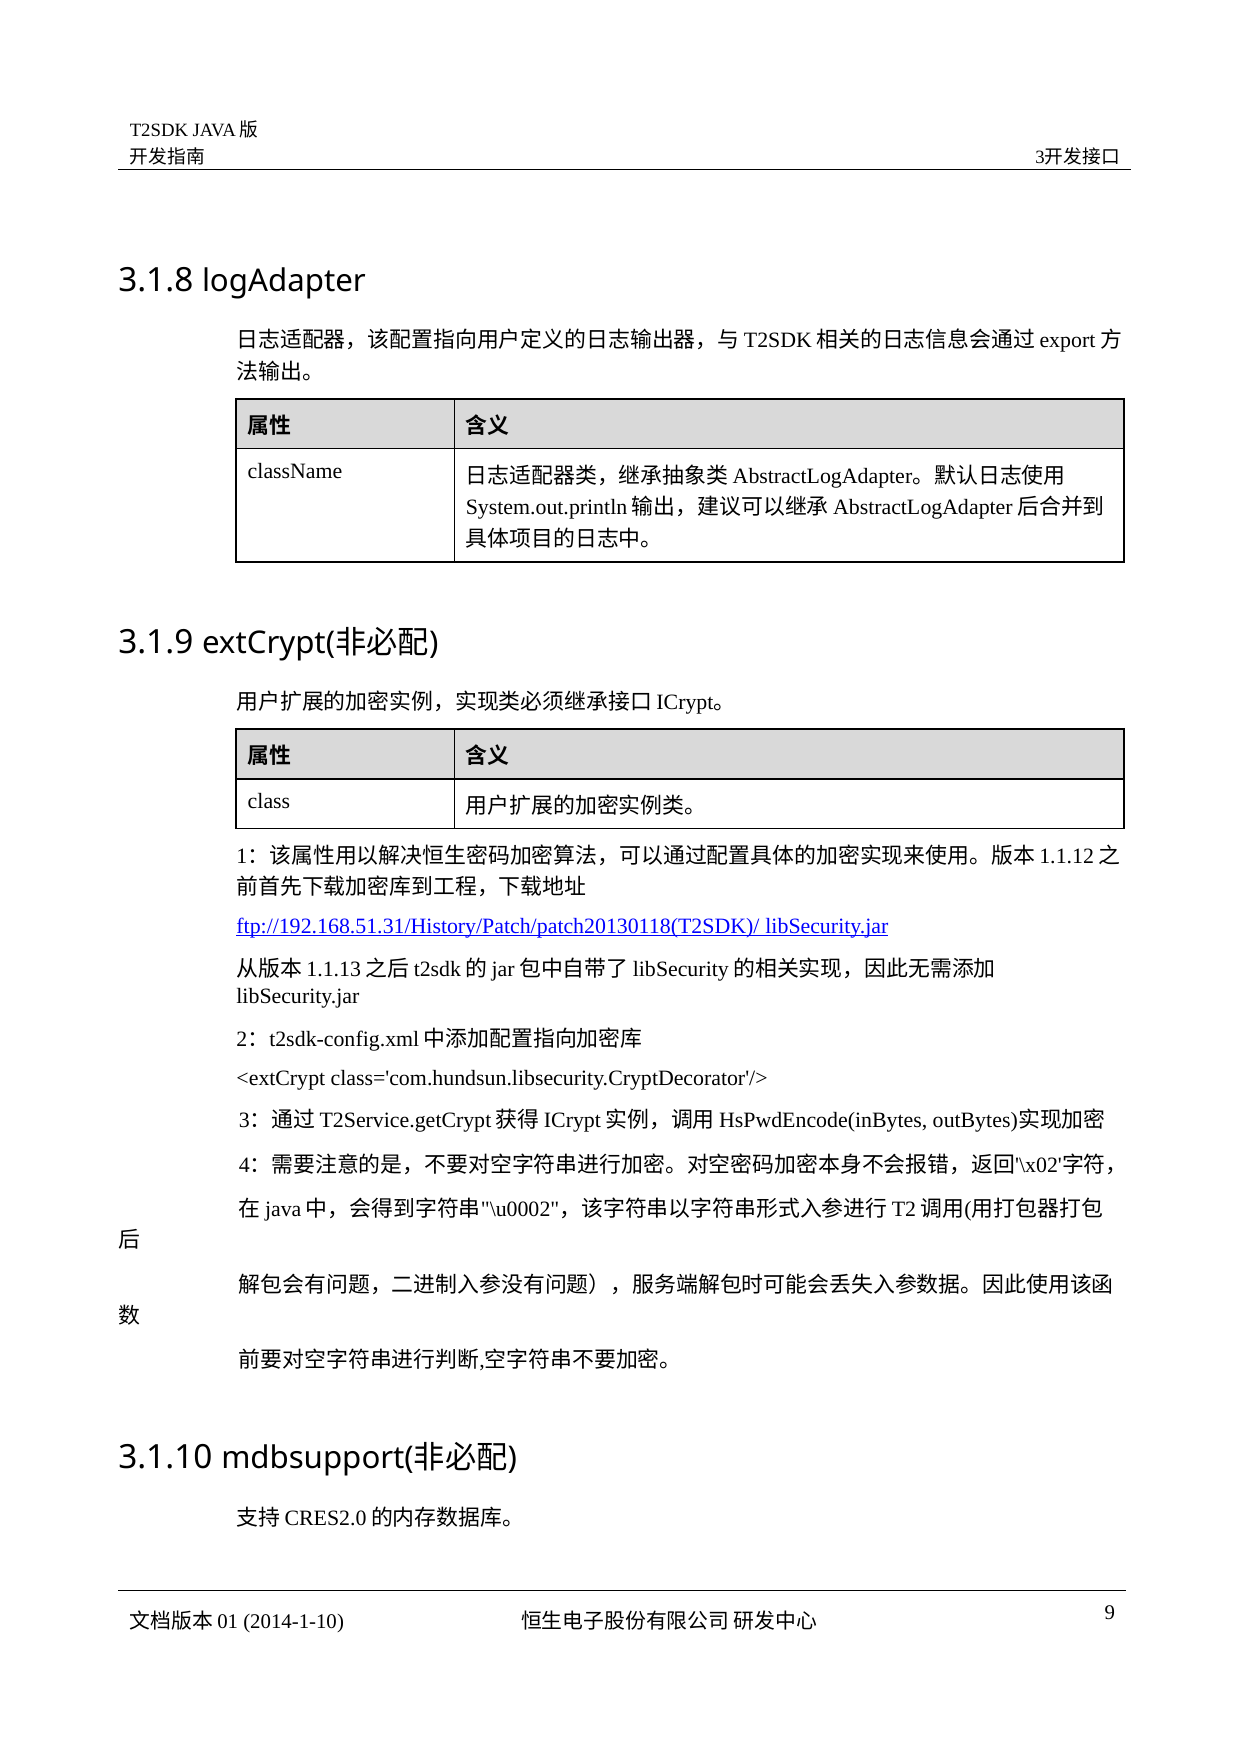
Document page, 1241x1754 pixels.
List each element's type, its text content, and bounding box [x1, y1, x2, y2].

text 2：t2sdk-config.xml中添加配置指向加密库 [236, 1021, 1122, 1052]
table_cell class [237, 780, 454, 828]
text 前要对空字符串进行判断,空字符串不要加密。 [118, 1342, 1122, 1374]
text 日志适配器，该配置指向用户定义的日志输出器，与T2SDK相关的日志信息会通过export方法输出。 [236, 322, 1122, 385]
table_cell 用户扩展的加密实例类。 [455, 780, 1123, 828]
table_header 含义 [455, 730, 1123, 778]
subtitle mdbsupport(非必配) [118, 1433, 1122, 1479]
text 用户扩展的加密实例，实现类必须继承接口ICrypt。 [236, 684, 1122, 715]
table_cell 日志适配器类，继承抽象类AbstractLogAdapter。默认日志使用System.out.println输出，建议可以继承AbstractLogAdapter后合并到具体项目的日志中。 [455, 449, 1123, 561]
text 1：该属性用以解决恒生密码加密算法，可以通过配置具体的加密实现来使用。版本1.1.12之前首先下载加密库到工程，下载地址 [236, 838, 1122, 901]
table_header 属性 [237, 400, 454, 448]
table_header 含义 [455, 400, 1123, 448]
text 4：需要注意的是，不要对空字符串进行加密。对空密码加密本身不会报错，返回'\x02'字符， [118, 1147, 1122, 1178]
table_cell className [237, 449, 454, 561]
text 3：通过T2Service.getCrypt获得ICrypt实例，调用HsPwdEncode(inBytes, outBytes)实现加密 [118, 1102, 1122, 1134]
text ftp://192.168.51.31/History/Patch/patch20130118(T2SDK)/ libSecurity.jar [236, 913, 1122, 939]
text 从版本1.1.13之后t2sdk的jar包中自带了libSecurity的相关实现，因此无需添加libSecurity.jar [236, 951, 1122, 1008]
table_header 属性 [237, 730, 454, 778]
text 在java中，会得到字符串"\u0002"，该字符串以字符串形式入参进行T2调用(用打包器打包后 [118, 1191, 1122, 1254]
text 解包会有问题，二进制入参没有问题），服务端解包时可能会丢失入参数据。因此使用该函数 [118, 1267, 1122, 1330]
subtitle extCrypt(非必配) [118, 617, 1122, 663]
text <extCrypt class='com.hundsun.libsecurity.CryptDecorator'/> [236, 1065, 1122, 1090]
subtitle logAdapter [118, 256, 1122, 301]
text 支持CRES2.0的内存数据库。 [236, 1499, 1122, 1531]
